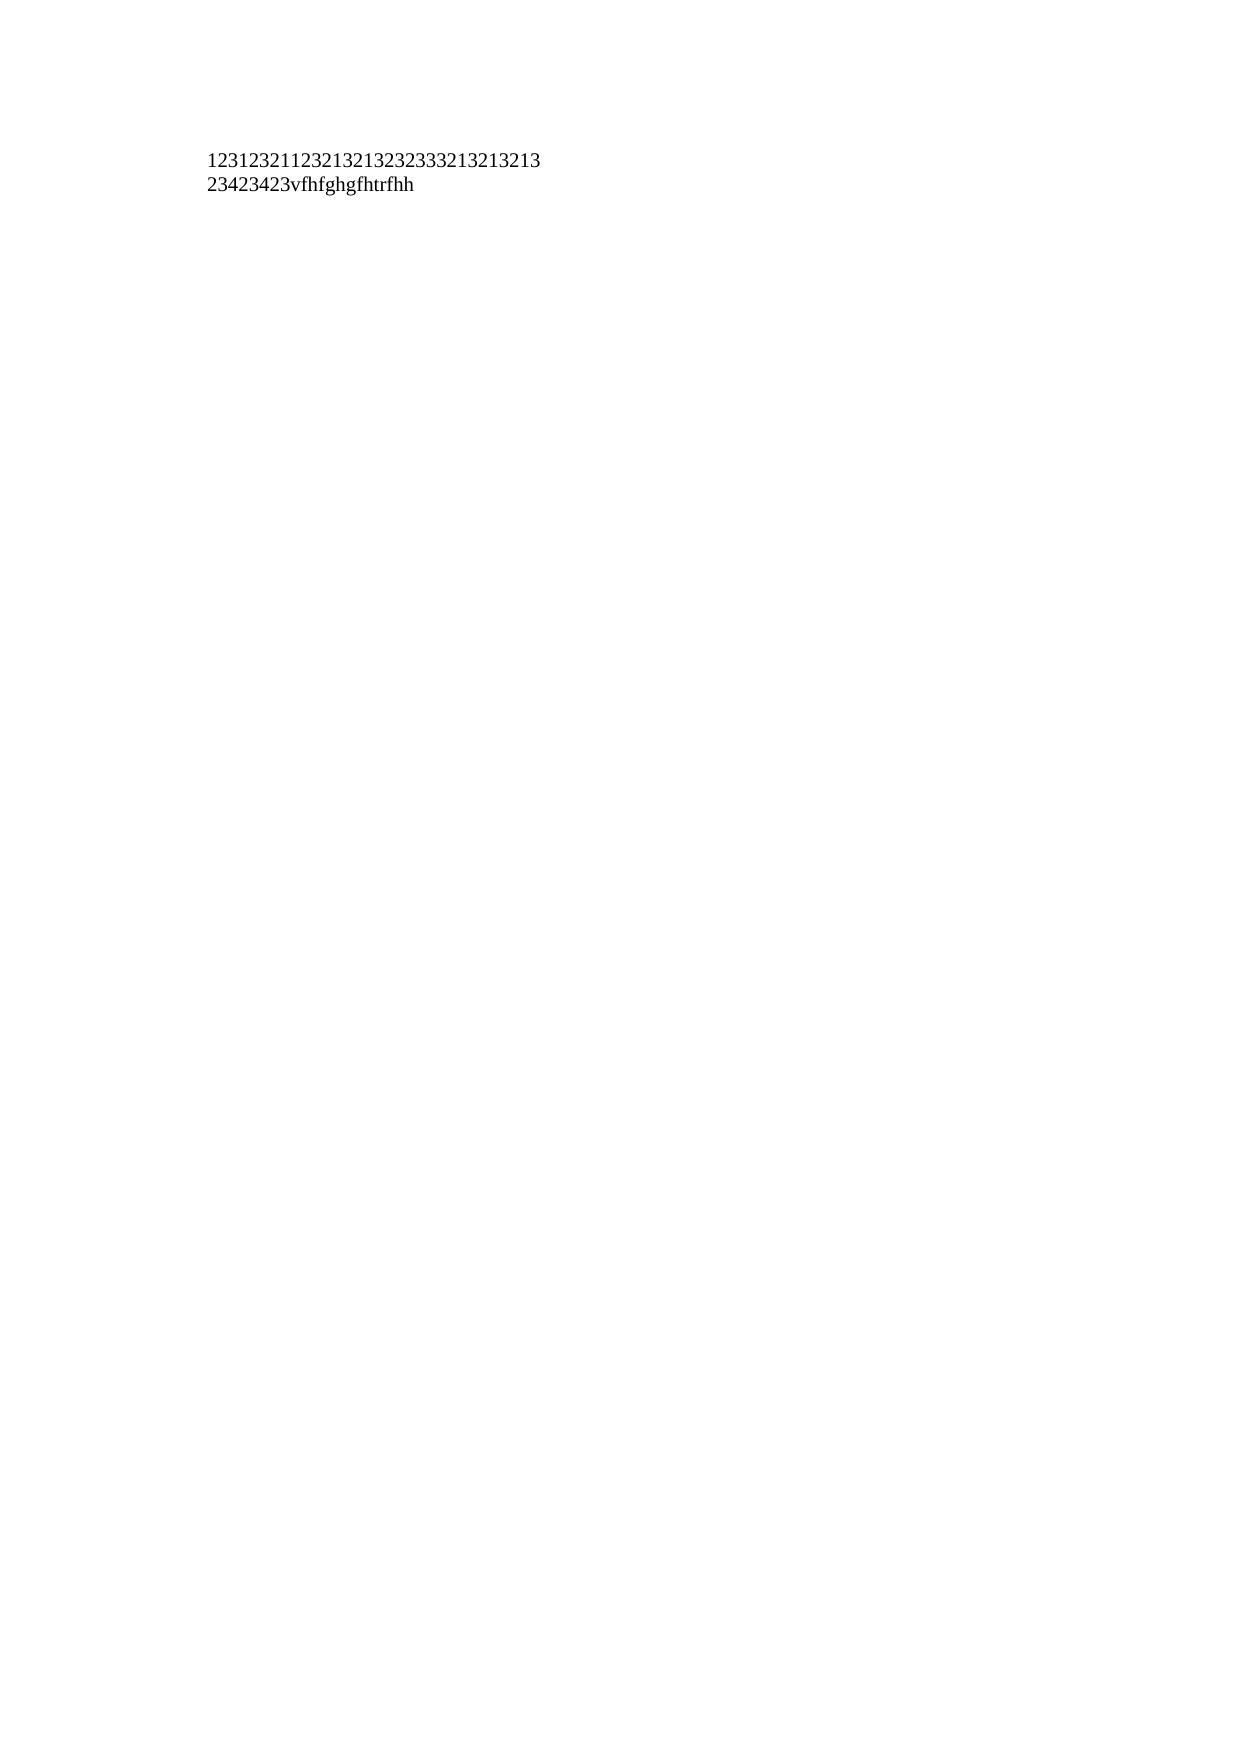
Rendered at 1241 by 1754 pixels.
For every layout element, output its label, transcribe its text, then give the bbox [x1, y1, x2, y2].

text 12312321123213213232333213213213 [207, 148, 1122, 172]
text 23423423vfhfghgfhtrfhh [207, 172, 1122, 196]
